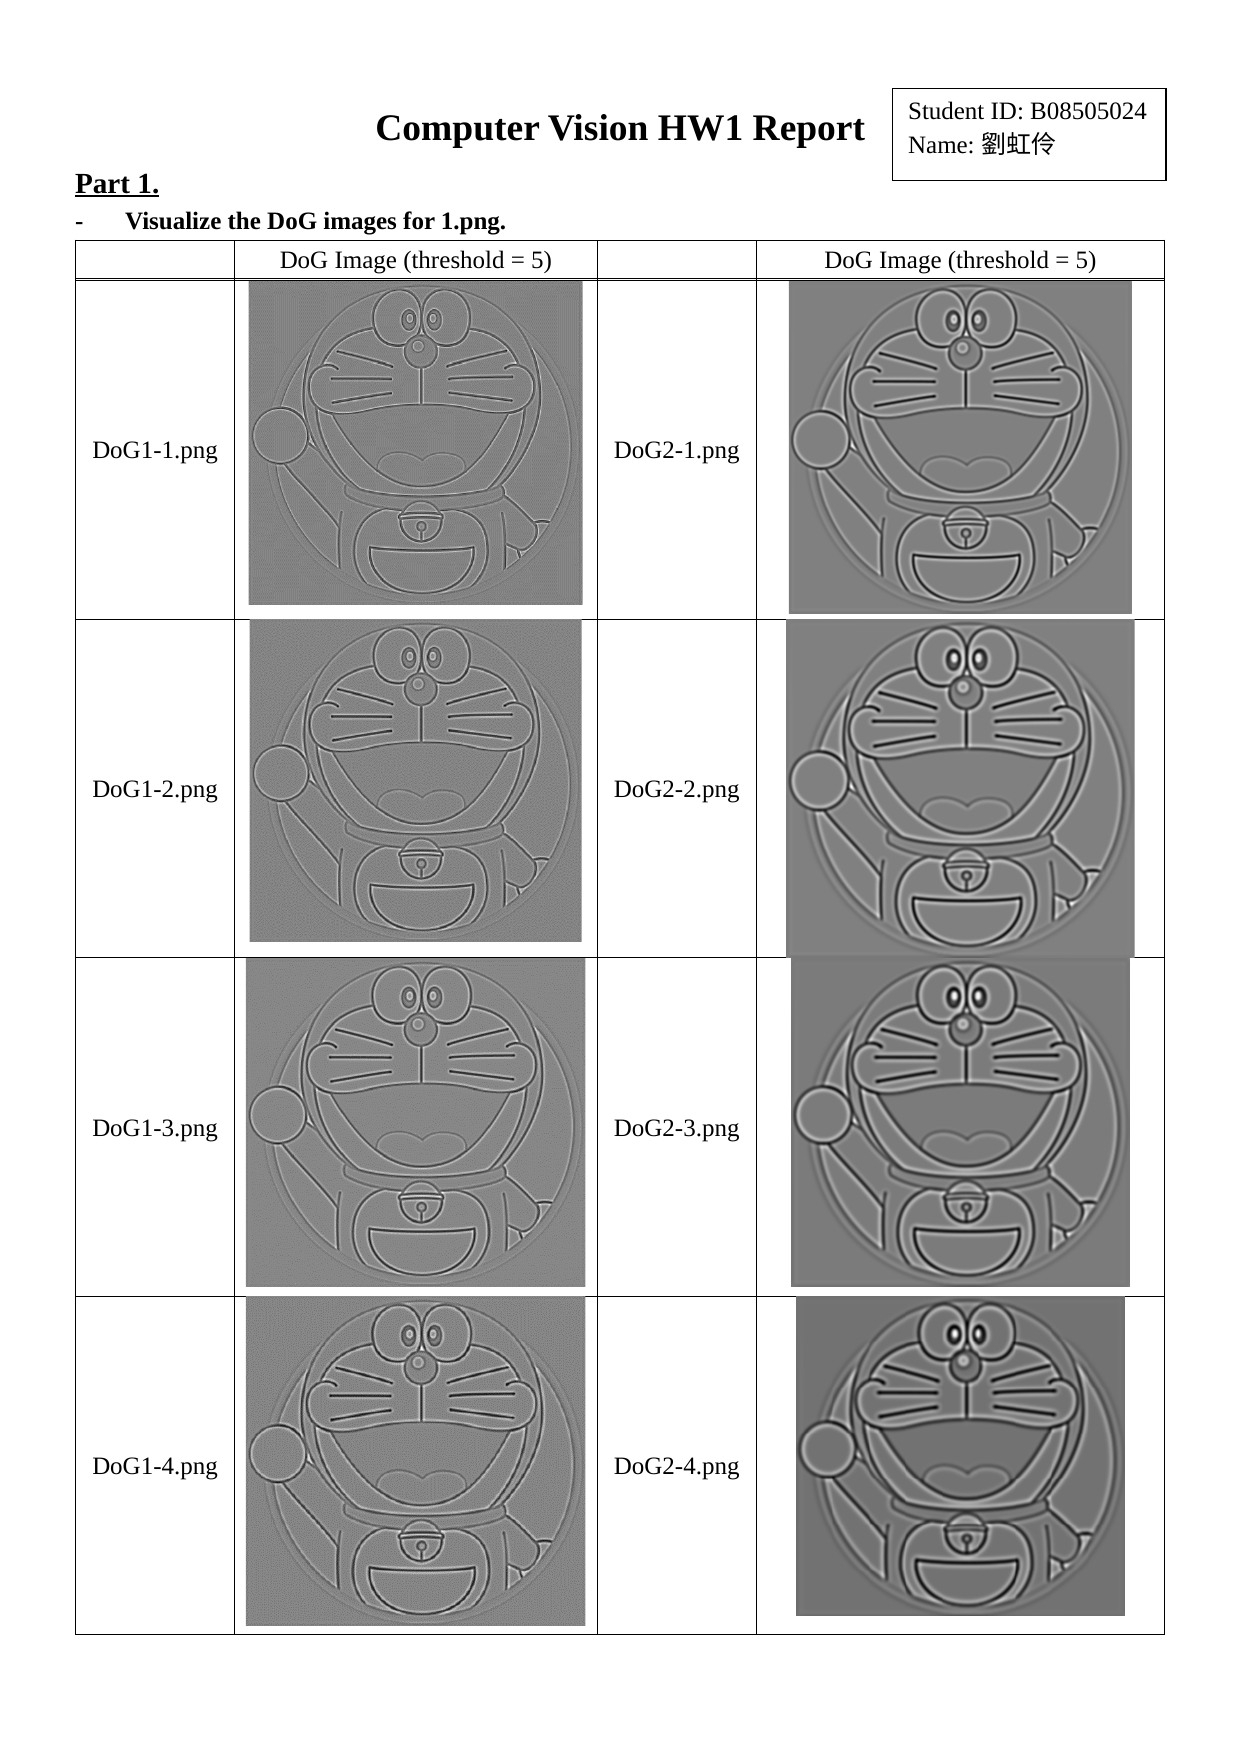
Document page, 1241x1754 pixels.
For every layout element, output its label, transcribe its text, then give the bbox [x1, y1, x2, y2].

picture [249, 619, 582, 942]
picture [245, 1296, 586, 1626]
text Computer Vision HW1 Report [75, 89, 892, 164]
picture [245, 958, 586, 1287]
table_cell DoG2-1.png [598, 281, 756, 619]
table_cell [757, 620, 786, 957]
table_cell [757, 958, 1164, 1296]
table_header DoG Image (threshold = 5) [757, 241, 1164, 278]
picture [788, 281, 1132, 614]
table_header [598, 241, 756, 278]
picture [248, 281, 583, 605]
table_cell [235, 958, 597, 1296]
table_cell [235, 1297, 597, 1634]
picture [796, 1296, 1125, 1616]
table_cell DoG1-3.png [76, 958, 234, 1296]
table_cell [235, 281, 597, 619]
table_cell [235, 620, 597, 957]
picture [786, 619, 1135, 1287]
table_cell [757, 281, 1164, 619]
list Visualize the DoG images for 1.png. [75, 202, 1165, 239]
table_cell DoG1-1.png [76, 281, 234, 619]
table_header DoG Image (threshold = 5) [235, 241, 597, 278]
table_cell [1135, 620, 1164, 957]
text Part 1. [75, 164, 1165, 202]
table_cell [757, 1297, 1164, 1634]
table_cell DoG2-2.png [598, 620, 756, 957]
table_cell DoG1-4.png [76, 1297, 234, 1634]
table_cell DoG1-2.png [76, 620, 234, 957]
table_cell DoG2-4.png [598, 1297, 756, 1634]
table_header [76, 241, 234, 278]
table_cell DoG2-3.png [598, 958, 756, 1296]
